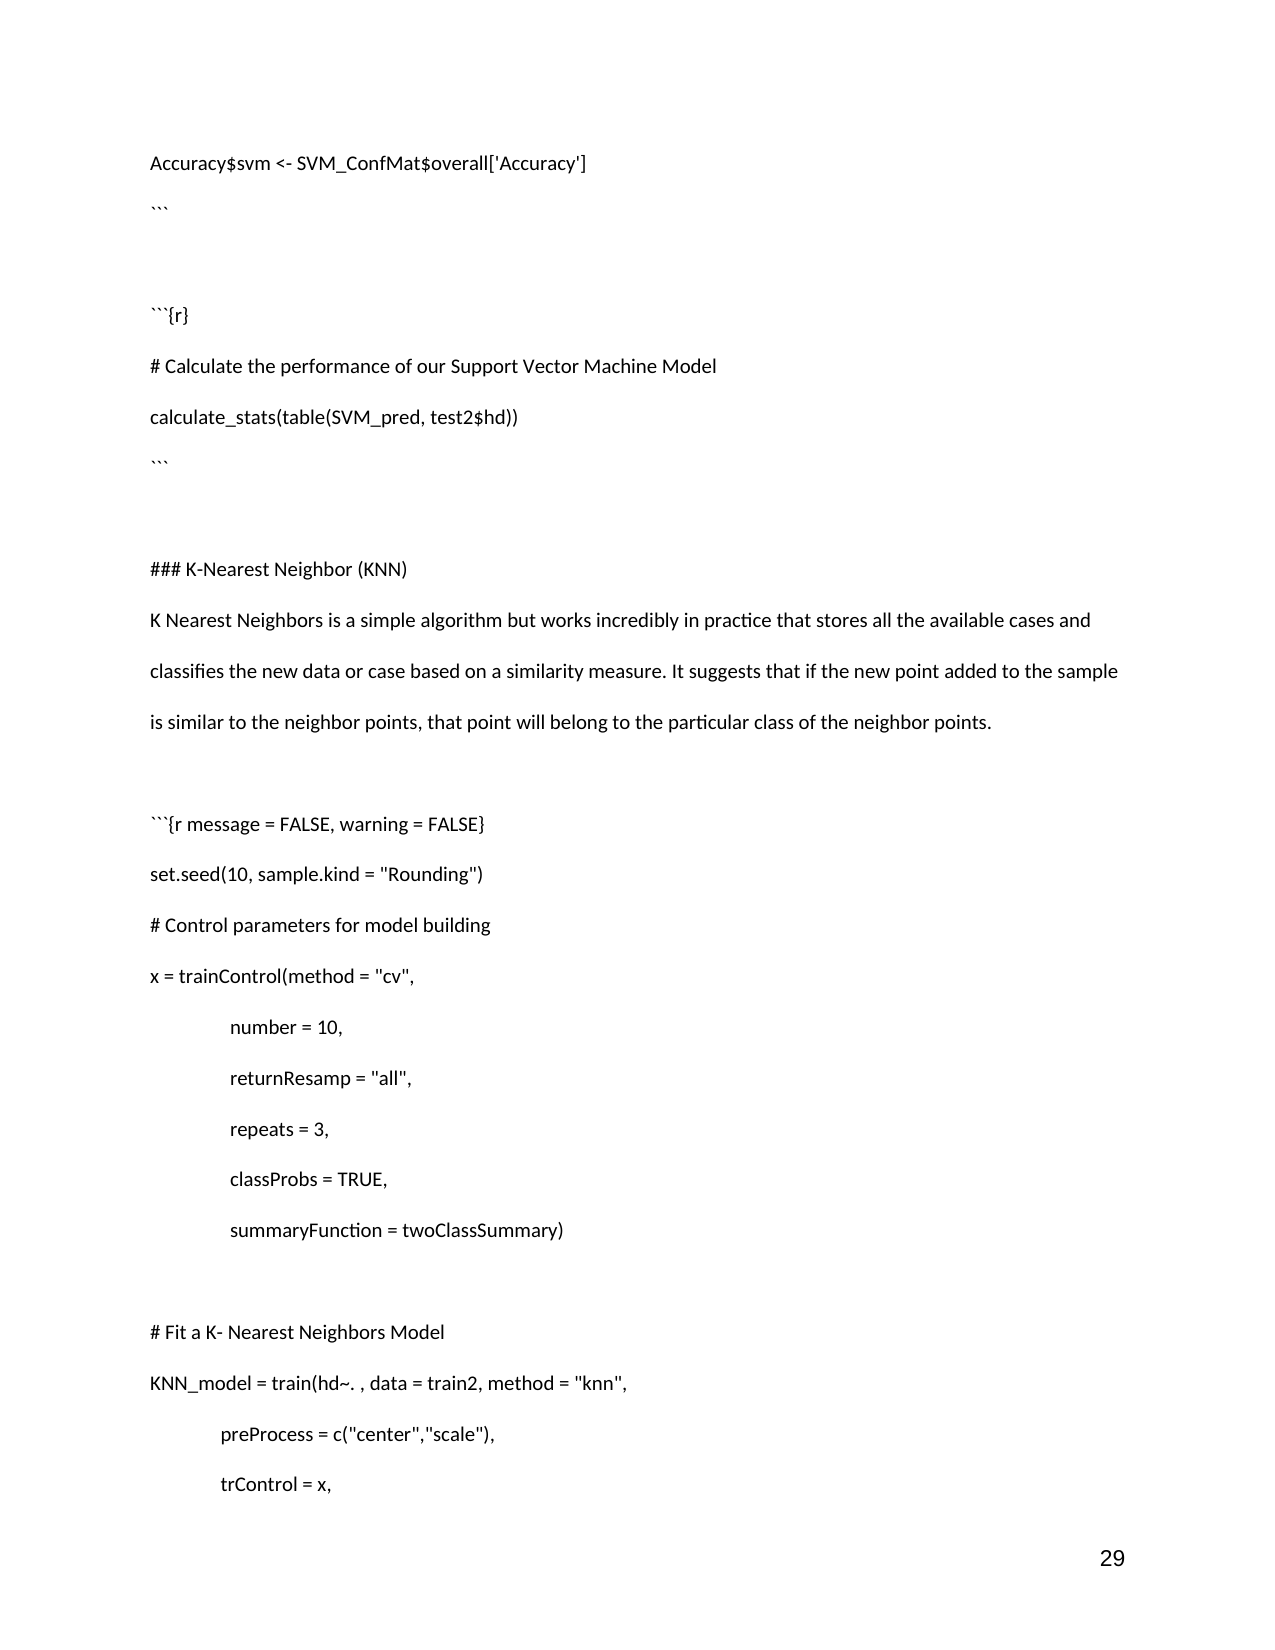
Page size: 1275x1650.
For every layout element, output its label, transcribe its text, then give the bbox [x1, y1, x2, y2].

text # Calculate the performance of our Support Vector Machine Model [150, 353, 1125, 379]
text ```{r} [150, 302, 1125, 328]
text repeats = 3, [150, 1116, 1125, 1141]
text x = trainControl(method = "cv", [150, 963, 1125, 989]
text # Fit a K- Nearest Neighbors Model [150, 1319, 1125, 1344]
text ``` [150, 455, 1125, 480]
text ```{r message = FALSE, warning = FALSE} [150, 811, 1125, 836]
text ### K-Nearest Neighbor (KNN) [150, 557, 1125, 582]
text ``` [150, 201, 1125, 226]
text summaryFunction = twoClassSummary) [150, 1217, 1125, 1243]
text set.seed(10, sample.kind = "Rounding") [150, 862, 1125, 887]
text trControl = x, [150, 1472, 1125, 1497]
text calculate_stats(table(SVM_pred, test2$hd)) [150, 404, 1125, 429]
text KNN_model = train(hd~. , data = train2, method = "knn", [150, 1370, 1125, 1395]
text K Nearest Neighbors is a simple algorithm but works incredibly in practice that stores all the available cases and classifies the new data or case based on a similarity measure. It suggests that if the new point added to the sample is similar to the neighbor points, that point will belong to the particular class of the neighbor points. [150, 607, 1125, 734]
text number = 10, [150, 1014, 1125, 1039]
text preProcess = c("center","scale"), [150, 1421, 1125, 1446]
text # Control parameters for model building [150, 912, 1125, 938]
text classProbs = TRUE, [150, 1167, 1125, 1192]
text Accuracy$svm <- SVM_ConfMat$overall['Accuracy'] [150, 150, 1125, 175]
text returnResamp = "all", [150, 1065, 1125, 1090]
